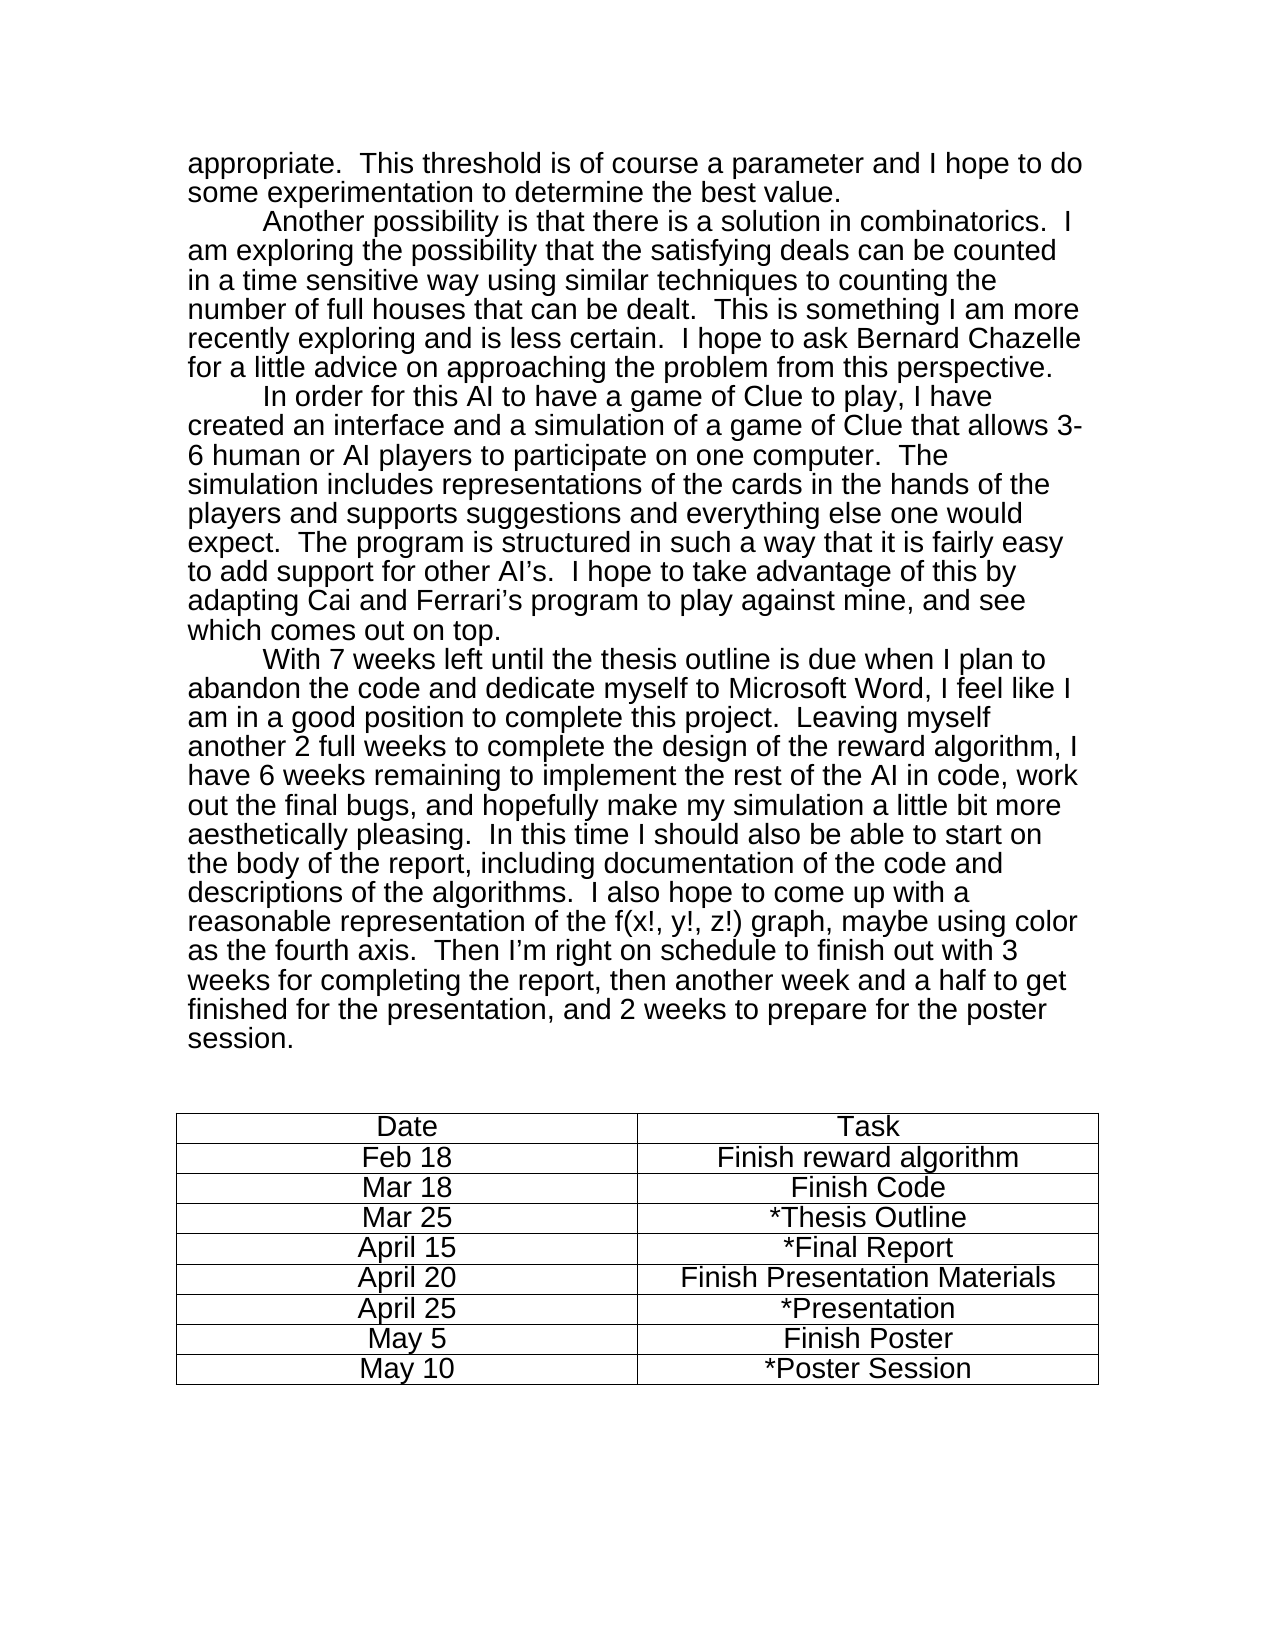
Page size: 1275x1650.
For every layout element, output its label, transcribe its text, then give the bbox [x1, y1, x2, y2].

table_cell May 10 [177, 1355, 637, 1384]
table_cell Finish reward algorithm [638, 1144, 1098, 1173]
table_cell April 25 [177, 1295, 637, 1324]
table_cell April 20 [177, 1265, 637, 1294]
table_cell *Poster Session [638, 1355, 1098, 1384]
table_cell *Final Report [638, 1234, 1098, 1263]
table_header Date [177, 1114, 637, 1143]
table_cell *Presentation [638, 1295, 1098, 1324]
text With 7 weeks left until the thesis outline is due when I plan to abandon the code and dedicate myself to Microsoft Word, I feel like I am in a good position to complete this project. Leaving myself another 2 full weeks to complete the design of the reward algorithm, I have 6 weeks remaining to implement the rest of the AI in code, work out the final bugs, and hopefully make my simulation a little bit more aesthetically pleasing. In this time I should also be able to start on the body of the report, including documentation of the code and descriptions of the algorithms. I also hope to come up with a reasonable representation of the f(x!, y!, z!) graph, maybe using color as the fourth axis. Then I’m right on schedule to finish out with 3 weeks for completing the report, then another week and a half to get finished for the presentation, and 2 weeks to prepare for the poster session. [187, 646, 1087, 1054]
text In order for this AI to have a game of Clue to play, I have created an interface and a simulation of a game of Clue that allows 3-6 human or AI players to participate on one computer. The simulation includes representations of the cards in the hands of the players and supports suggestions and everything else one would expect. The program is structured in such a way that it is fairly easy to add support for other AI’s. I hope to take advantage of this by adapting Cai and Ferrari’s program to play against mine, and see which comes out on top. [187, 383, 1087, 646]
table_cell April 15 [177, 1234, 637, 1263]
text Another possibility is that there is a solution in combinatorics. I am exploring the possibility that the satisfying deals can be counted in a time sensitive way using similar techniques to counting the number of full houses that can be dealt. This is something I am more recently exploring and is less certain. I hope to ask Bernard Chazelle for a little advice on approaching the problem from this perspective. [187, 208, 1087, 383]
table_cell *Thesis Outline [638, 1204, 1098, 1233]
table_cell Finish Presentation Materials [638, 1265, 1098, 1294]
table_cell May 5 [177, 1325, 637, 1354]
table_cell Finish Code [638, 1174, 1098, 1203]
table_cell Feb 18 [177, 1144, 637, 1173]
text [187, 150, 1087, 208]
table_cell Mar 25 [177, 1204, 637, 1233]
table_cell Finish Poster [638, 1325, 1098, 1354]
table_cell Mar 18 [177, 1174, 637, 1203]
table_header Task [638, 1114, 1098, 1143]
